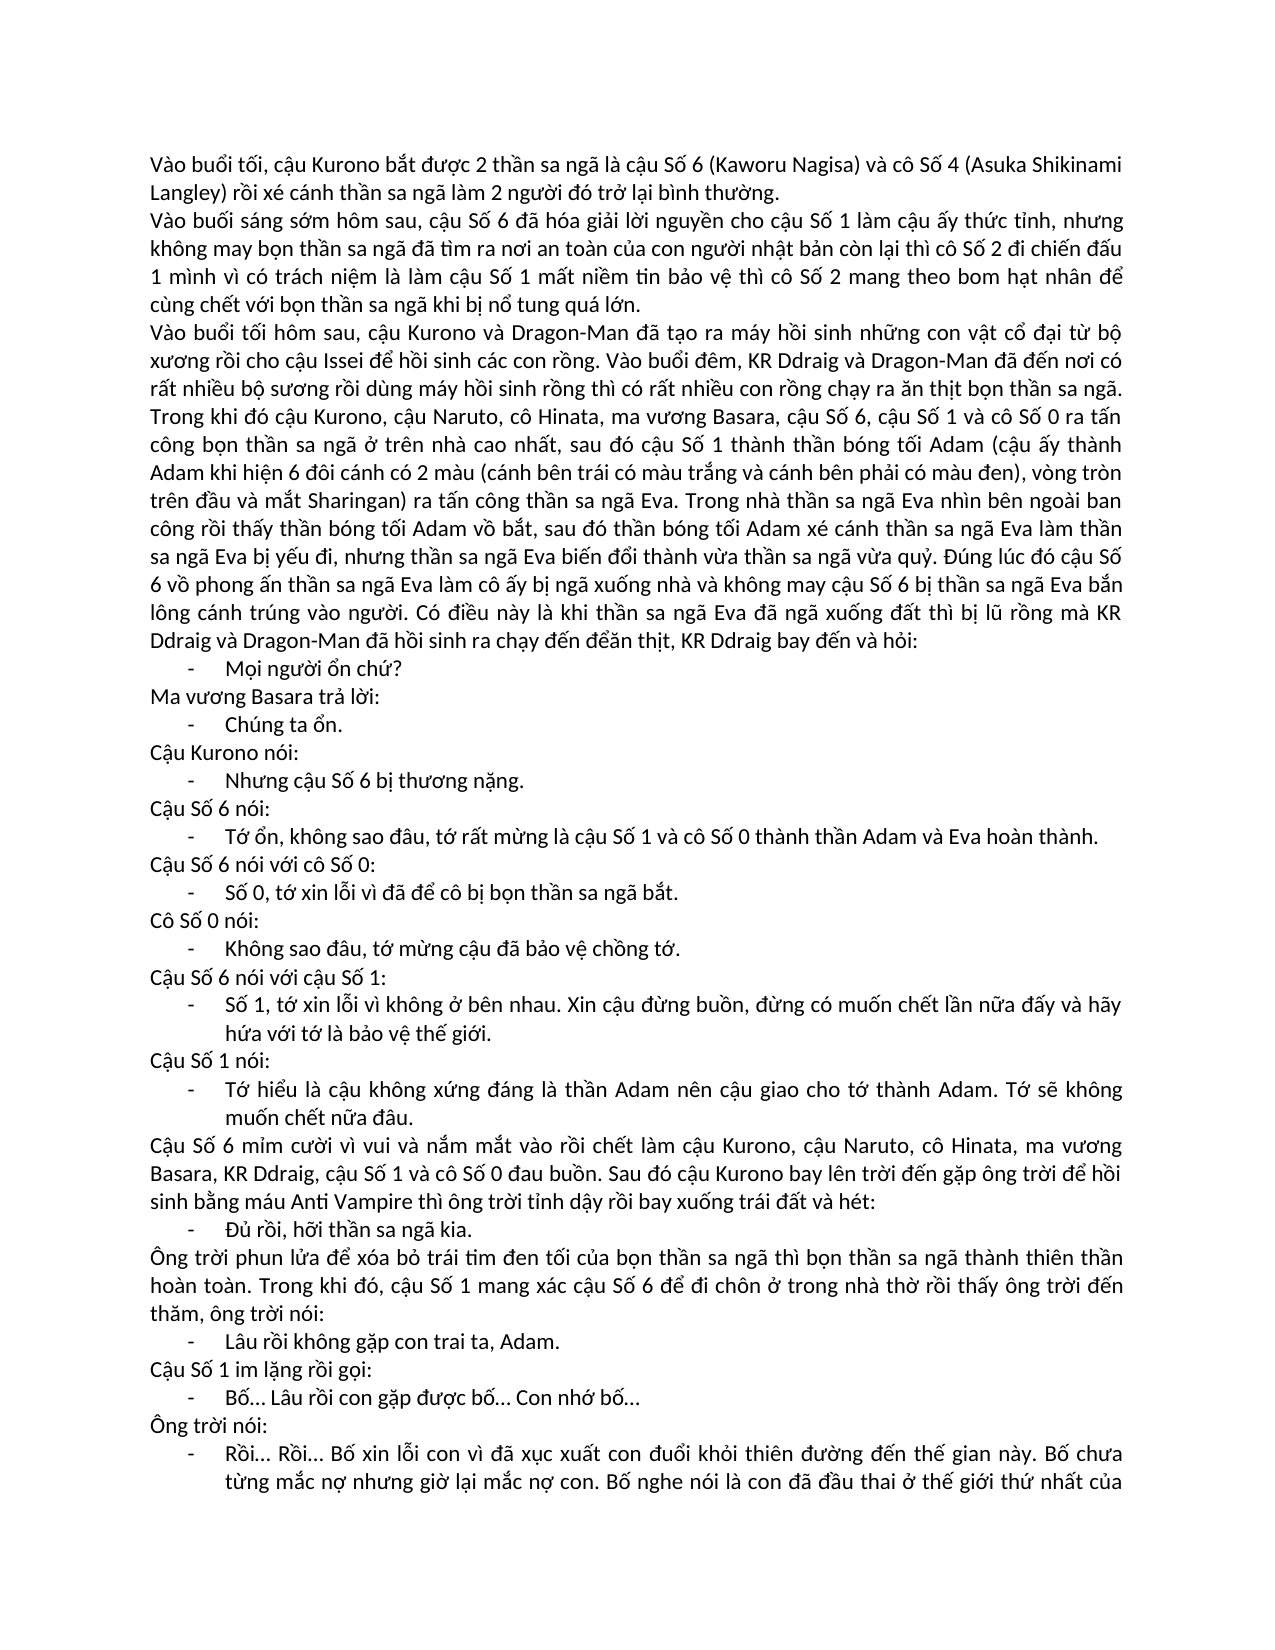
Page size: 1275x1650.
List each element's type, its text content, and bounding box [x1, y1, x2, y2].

list Lâu rồi không gặp con trai ta, Adam. [187, 1327, 1125, 1355]
list Nhưng cậu Số 6 bị thương nặng. [187, 766, 1125, 794]
text Cậu Số 6 nói với cô Số 0: [150, 851, 1125, 878]
text Vào buổi tối hôm sau, cậu Kurono và Dragon-Man đã tạo ra máy hồi sinh những con vật cổ đại từ bộ xương rồi cho cậu Issei để hồi sinh các con rồng. Vào buổi đêm, KR Ddraig và Dragon-Man đã đến nơi có rất nhiều bộ sương rồi dùng máy hồi sinh rồng thì có rất nhiều con rồng chạy ra ăn thịt bọn thần sa ngã. Trong khi đó cậu Kurono, cậu Naruto, cô Hinata, ma vương Basara, cậu Số 6, cậu Số 1 và cô Số 0 ra tấn công bọn thần sa ngã ở trên nhà cao nhất, sau đó cậu Số 1 thành thần bóng tối Adam (cậu ấy thành Adam khi hiện 6 đôi cánh có 2 màu (cánh bên trái có màu trắng và cánh bên phải có màu đen), vòng tròn trên đầu và mắt Sharingan) ra tấn công thần sa ngã Eva. Trong nhà thần sa ngã Eva nhìn bên ngoài ban công rồi thấy thần bóng tối Adam vồ bắt, sau đó thần bóng tối Adam xé cánh thần sa ngã Eva làm thần sa ngã Eva bị yếu đi, nhưng thần sa ngã Eva biến đổi thành vừa thần sa ngã vừa quỷ. Đúng lúc đó cậu Số 6 vồ phong ấn thần sa ngã Eva làm cô ấy bị ngã xuống nhà và không may cậu Số 6 bị thần sa ngã Eva bắn lông cánh trúng vào người. Có điều này là khi thần sa ngã Eva đã ngã xuống đất thì bị lũ rồng mà KR Ddraig và Dragon-Man đã hồi sinh ra chạy đến đểăn thịt, KR Ddraig bay đến và hỏi: [150, 318, 1125, 654]
text Cậu Kurono nói: [150, 738, 1125, 766]
list Đủ rồi, hỡi thần sa ngã kia. [187, 1215, 1125, 1243]
list Số 1, tớ xin lỗi vì không ở bên nhau. Xin cậu đừng buồn, đừng có muốn chết lần nữa đấy và hãy hứa với tớ là bảo vệ thế giới. [187, 991, 1125, 1047]
text Vào buổi tối, cậu Kurono bắt được 2 thần sa ngã là cậu Số 6 (Kaworu Nagisa) và cô Số 4 (Asuka Shikinami Langley) rồi xé cánh thần sa ngã làm 2 người đó trở lại bình thường. [150, 150, 1125, 206]
list Bố… Lâu rồi con gặp được bố… Con nhớ bố… [187, 1383, 1125, 1411]
text Cô Số 0 nói: [150, 907, 1125, 934]
text Cậu Số 1 im lặng rồi gọi: [150, 1355, 1125, 1383]
text Cậu Số 1 nói: [150, 1047, 1125, 1075]
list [187, 1439, 1125, 1495]
list Tớ ổn, không sao đâu, tớ rất mừng là cậu Số 1 và cô Số 0 thành thần Adam và Eva hoàn thành. [187, 822, 1125, 851]
list Chúng ta ổn. [187, 710, 1125, 738]
list Không sao đâu, tớ mừng cậu đã bảo vệ chồng tớ. [187, 934, 1125, 963]
text Ông trời phun lửa để xóa bỏ trái tim đen tối của bọn thần sa ngã thì bọn thần sa ngã thành thiên thần hoàn toàn. Trong khi đó, cậu Số 1 mang xác cậu Số 6 để đi chôn ở trong nhà thờ rồi thấy ông trời đến thăm, ông trời nói: [150, 1243, 1125, 1327]
text Cậu Số 6 nói: [150, 794, 1125, 822]
text Cậu Số 6 mỉm cười vì vui và nắm mắt vào rồi chết làm cậu Kurono, cậu Naruto, cô Hinata, ma vương Basara, KR Ddraig, cậu Số 1 và cô Số 0 đau buồn. Sau đó cậu Kurono bay lên trời đến gặp ông trời để hồi sinh bằng máu Anti Vampire thì ông trời tỉnh dậy rồi bay xuống trái đất và hét: [150, 1131, 1125, 1215]
list Mọi người ổn chứ? [187, 654, 1125, 682]
text Ma vương Basara trả lời: [150, 682, 1125, 710]
text Vào buối sáng sớm hôm sau, cậu Số 6 đã hóa giải lời nguyền cho cậu Số 1 làm cậu ấy thức tỉnh, nhưng không may bọn thần sa ngã đã tìm ra nơi an toàn của con người nhật bản còn lại thì cô Số 2 đi chiến đấu 1 mình vì có trách niệm là làm cậu Số 1 mất niềm tin bảo vệ thì cô Số 2 mang theo bom hạt nhân để cùng chết với bọn thần sa ngã khi bị nổ tung quá lớn. [150, 206, 1125, 318]
text Cậu Số 6 nói với cậu Số 1: [150, 963, 1125, 991]
text Ông trời nói: [150, 1411, 1125, 1439]
list Tớ hiểu là cậu không xứng đáng là thần Adam nên cậu giao cho tớ thành Adam. Tớ sẽ không muốn chết nữa đâu. [187, 1075, 1125, 1131]
list Số 0, tớ xin lỗi vì đã để cô bị bọn thần sa ngã bắt. [187, 878, 1125, 907]
